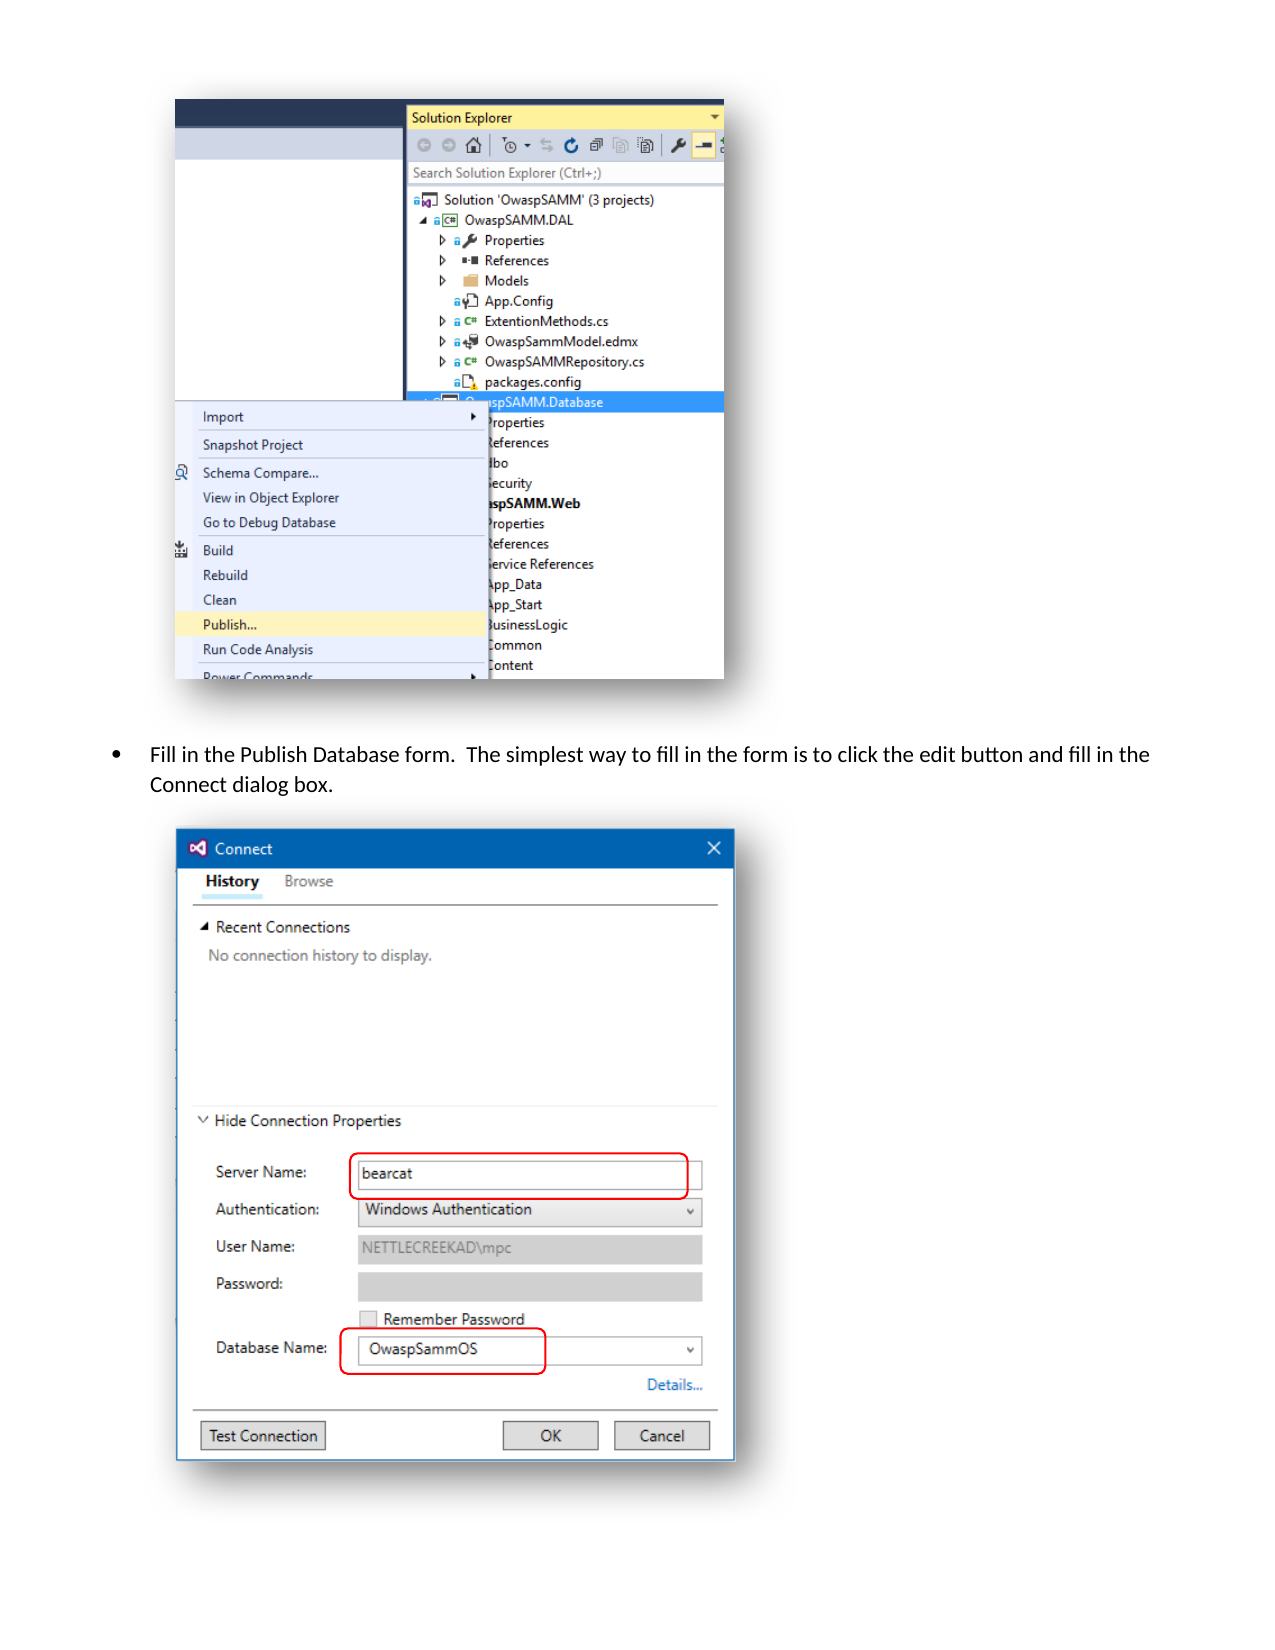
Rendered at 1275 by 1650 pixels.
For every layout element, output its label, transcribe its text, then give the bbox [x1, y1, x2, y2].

picture [175, 99, 724, 679]
list Fill in the Publish Database form. The simplest way to fill in the form is to click the edit button and fill in the Connect dialog box. [112, 740, 1200, 798]
picture [175, 825, 736, 1462]
